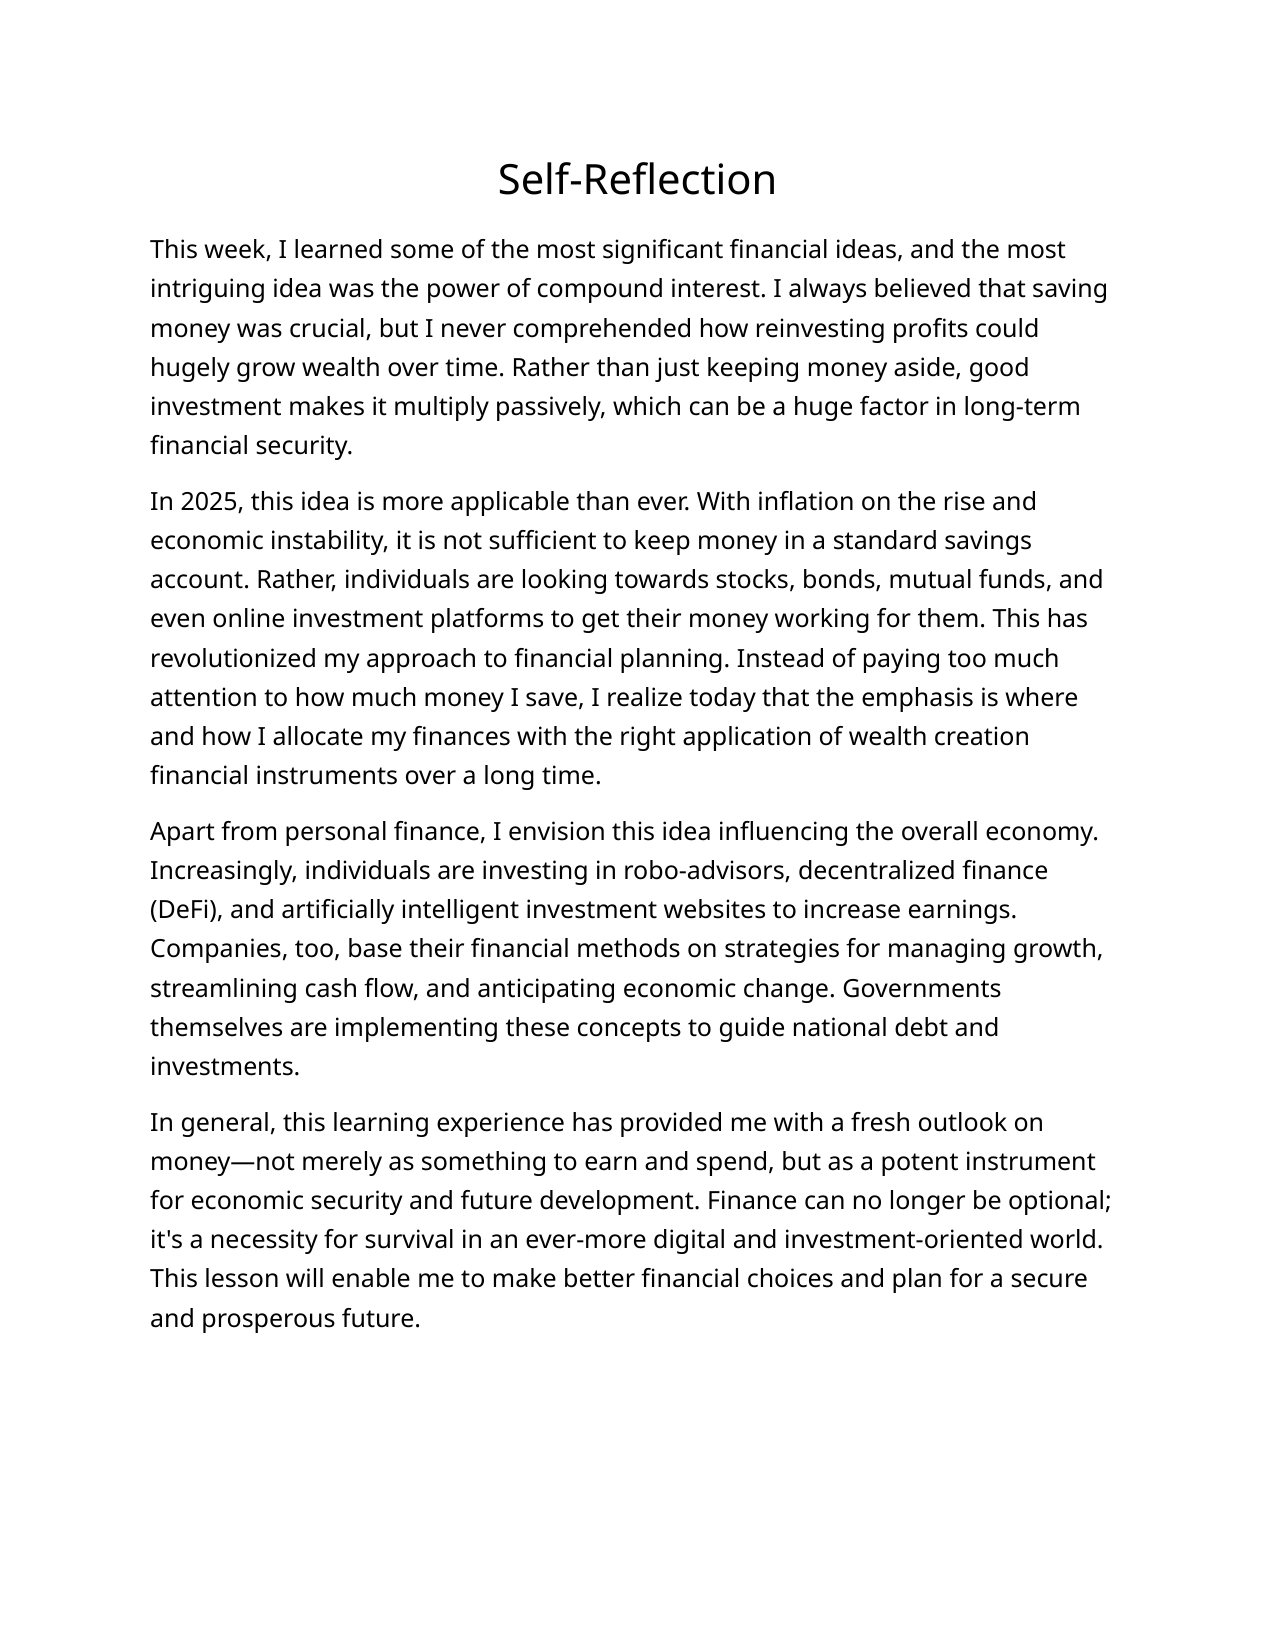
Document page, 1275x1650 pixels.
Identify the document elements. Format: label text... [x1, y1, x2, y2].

text In 2025, this idea is more applicable than ever. With inflation on the rise and economic instability, it is not sufficient to keep money in a standard savings account. Rather, individuals are looking towards stocks, bonds, mutual funds, and even online investment platforms to get their money working for them. This has revolutionized my approach to financial planning. Instead of paying too much attention to how much money I save, I realize today that the emphasis is where and how I allocate my finances with the right application of wealth creation financial instruments over a long time. [150, 483, 1125, 792]
text This week, I learned some of the most significant financial ideas, and the most intriguing idea was the power of compound interest. I always believed that saving money was crucial, but I never comprehended how reinvesting profits could hugely grow wealth over time. Rather than just keeping money aside, good investment makes it multiply passively, which can be a huge factor in long-term financial security. [150, 232, 1125, 462]
text Apart from personal finance, I envision this idea influencing the overall economy. Increasingly, individuals are investing in robo-advisors, decentralized finance (DeFi), and artificially intelligent investment websites to increase earnings. Companies, too, base their financial methods on strategies for managing growth, streamlining cash flow, and anticipating economic change. Governments themselves are implementing these concepts to guide national debt and investments. [150, 813, 1125, 1083]
text In general, this learning experience has provided me with a fresh outlook on money—not merely as something to earn and spend, but as a potent instrument for economic security and future development. Finance can no longer be optional; it's a necessity for survival in an ever-more digital and investment-oriented world. This lesson will enable me to make better financial choices and plan for a secure and prosperous future. [150, 1104, 1125, 1334]
text Self-Reflection [150, 150, 1125, 207]
